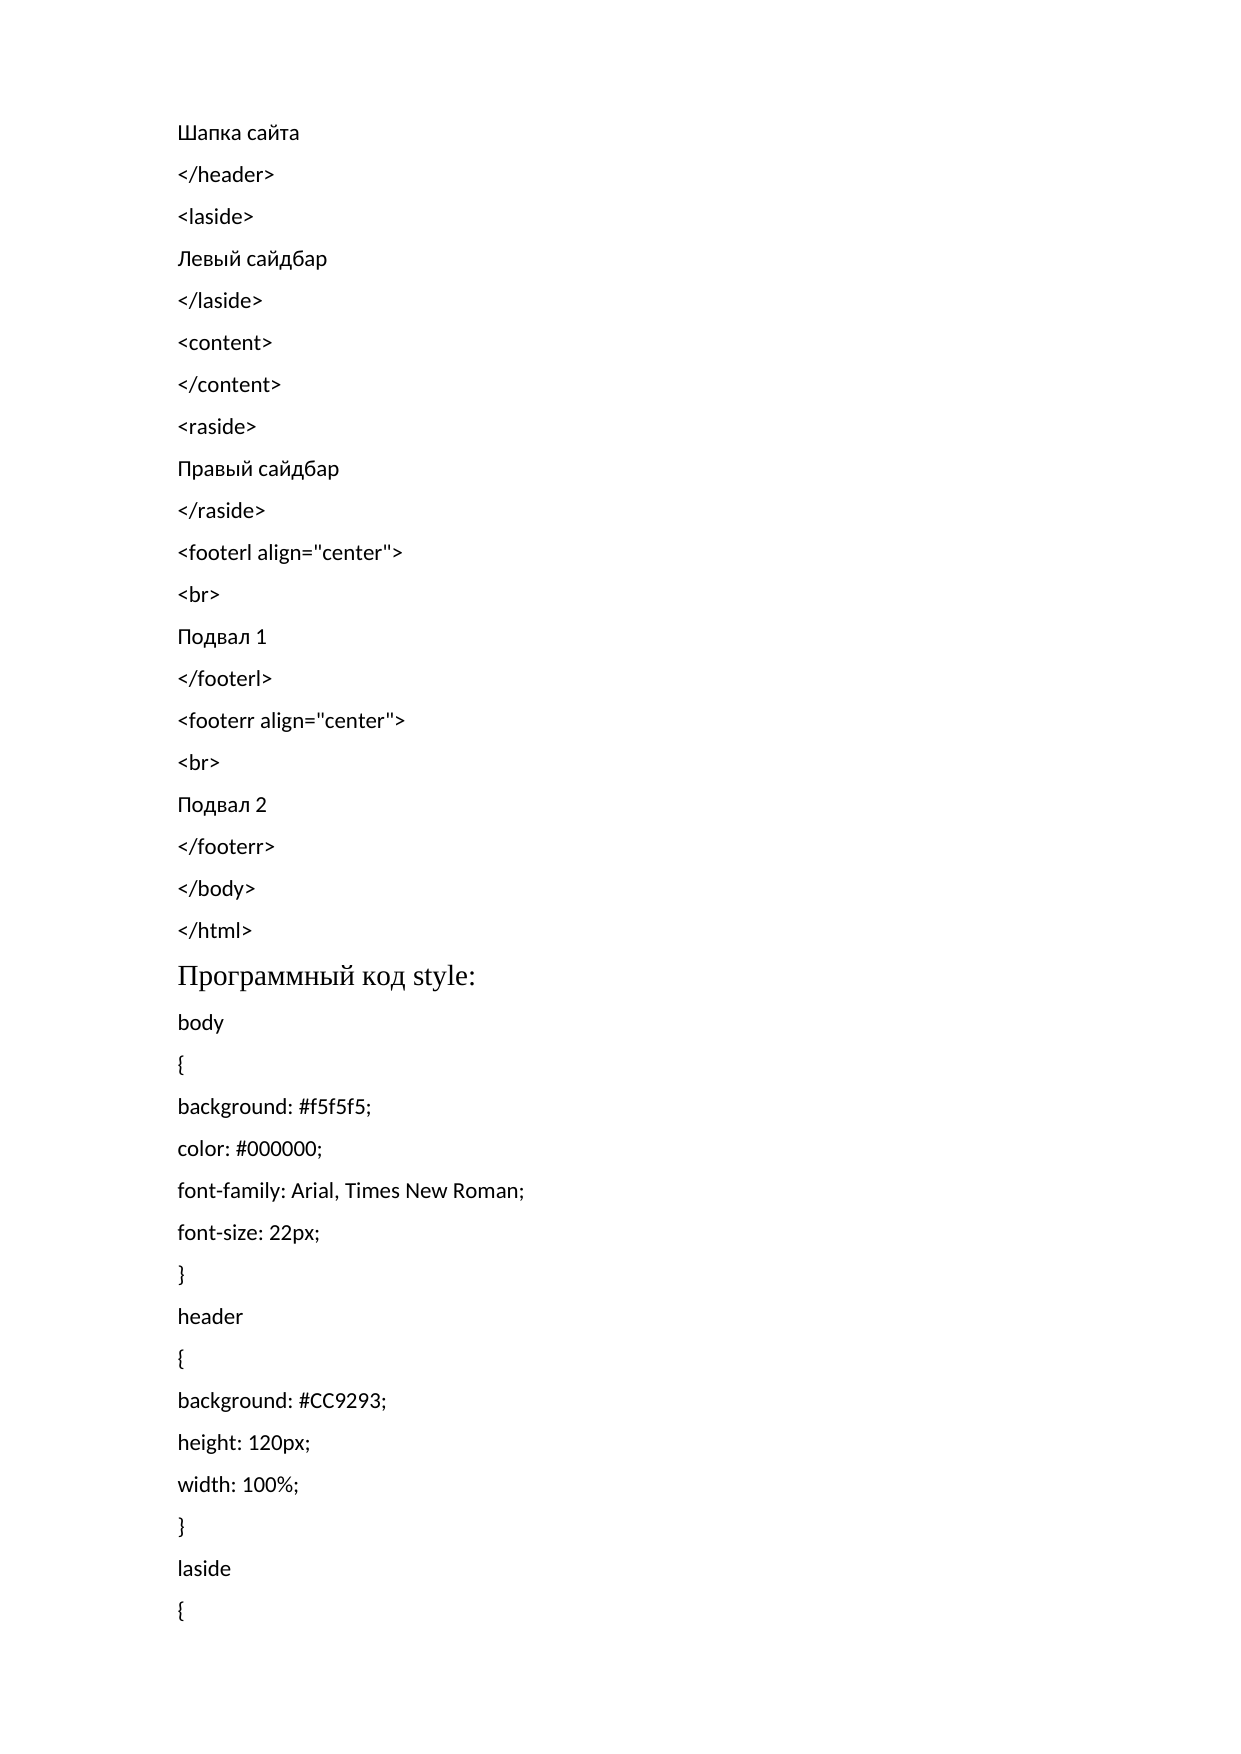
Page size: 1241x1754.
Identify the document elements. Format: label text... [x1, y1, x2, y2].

text <br> [177, 748, 1152, 776]
text </raside> [177, 496, 1152, 524]
text height: 120px; [177, 1428, 1152, 1456]
text { [177, 1344, 1152, 1372]
text <content> [177, 328, 1152, 356]
text Подвал 2 [177, 790, 1152, 818]
text </header> [177, 160, 1152, 188]
text { [177, 1050, 1152, 1078]
text </html> [177, 916, 1152, 944]
text <raside> [177, 412, 1152, 440]
text body [177, 1008, 1152, 1036]
text </footerl> [177, 664, 1152, 692]
text { [177, 1596, 1152, 1624]
text } [177, 1512, 1152, 1540]
text laside [177, 1554, 1152, 1582]
text font-size: 22px; [177, 1218, 1152, 1246]
text </laside> [177, 286, 1152, 314]
text header [177, 1302, 1152, 1330]
text <footerl align="center"> [177, 538, 1152, 566]
text color: #000000; [177, 1134, 1152, 1162]
text font-family: Arial, Times New Roman; [177, 1176, 1152, 1204]
text <br> [177, 580, 1152, 608]
text <laside> [177, 202, 1152, 230]
text </footerr> [177, 832, 1152, 860]
text <footerr align="center"> [177, 706, 1152, 734]
text Подвал 1 [177, 622, 1152, 650]
text background: #f5f5f5; [177, 1092, 1152, 1120]
text width: 100%; [177, 1470, 1152, 1498]
text </body> [177, 874, 1152, 902]
text background: #CC9293; [177, 1386, 1152, 1414]
text </content> [177, 370, 1152, 398]
text Программный код style: [177, 958, 1152, 991]
text Левый сайдбар [177, 244, 1152, 272]
text Правый сайдбар [177, 454, 1152, 482]
text } [177, 1260, 1152, 1288]
text Шапка сайта [177, 118, 1152, 146]
